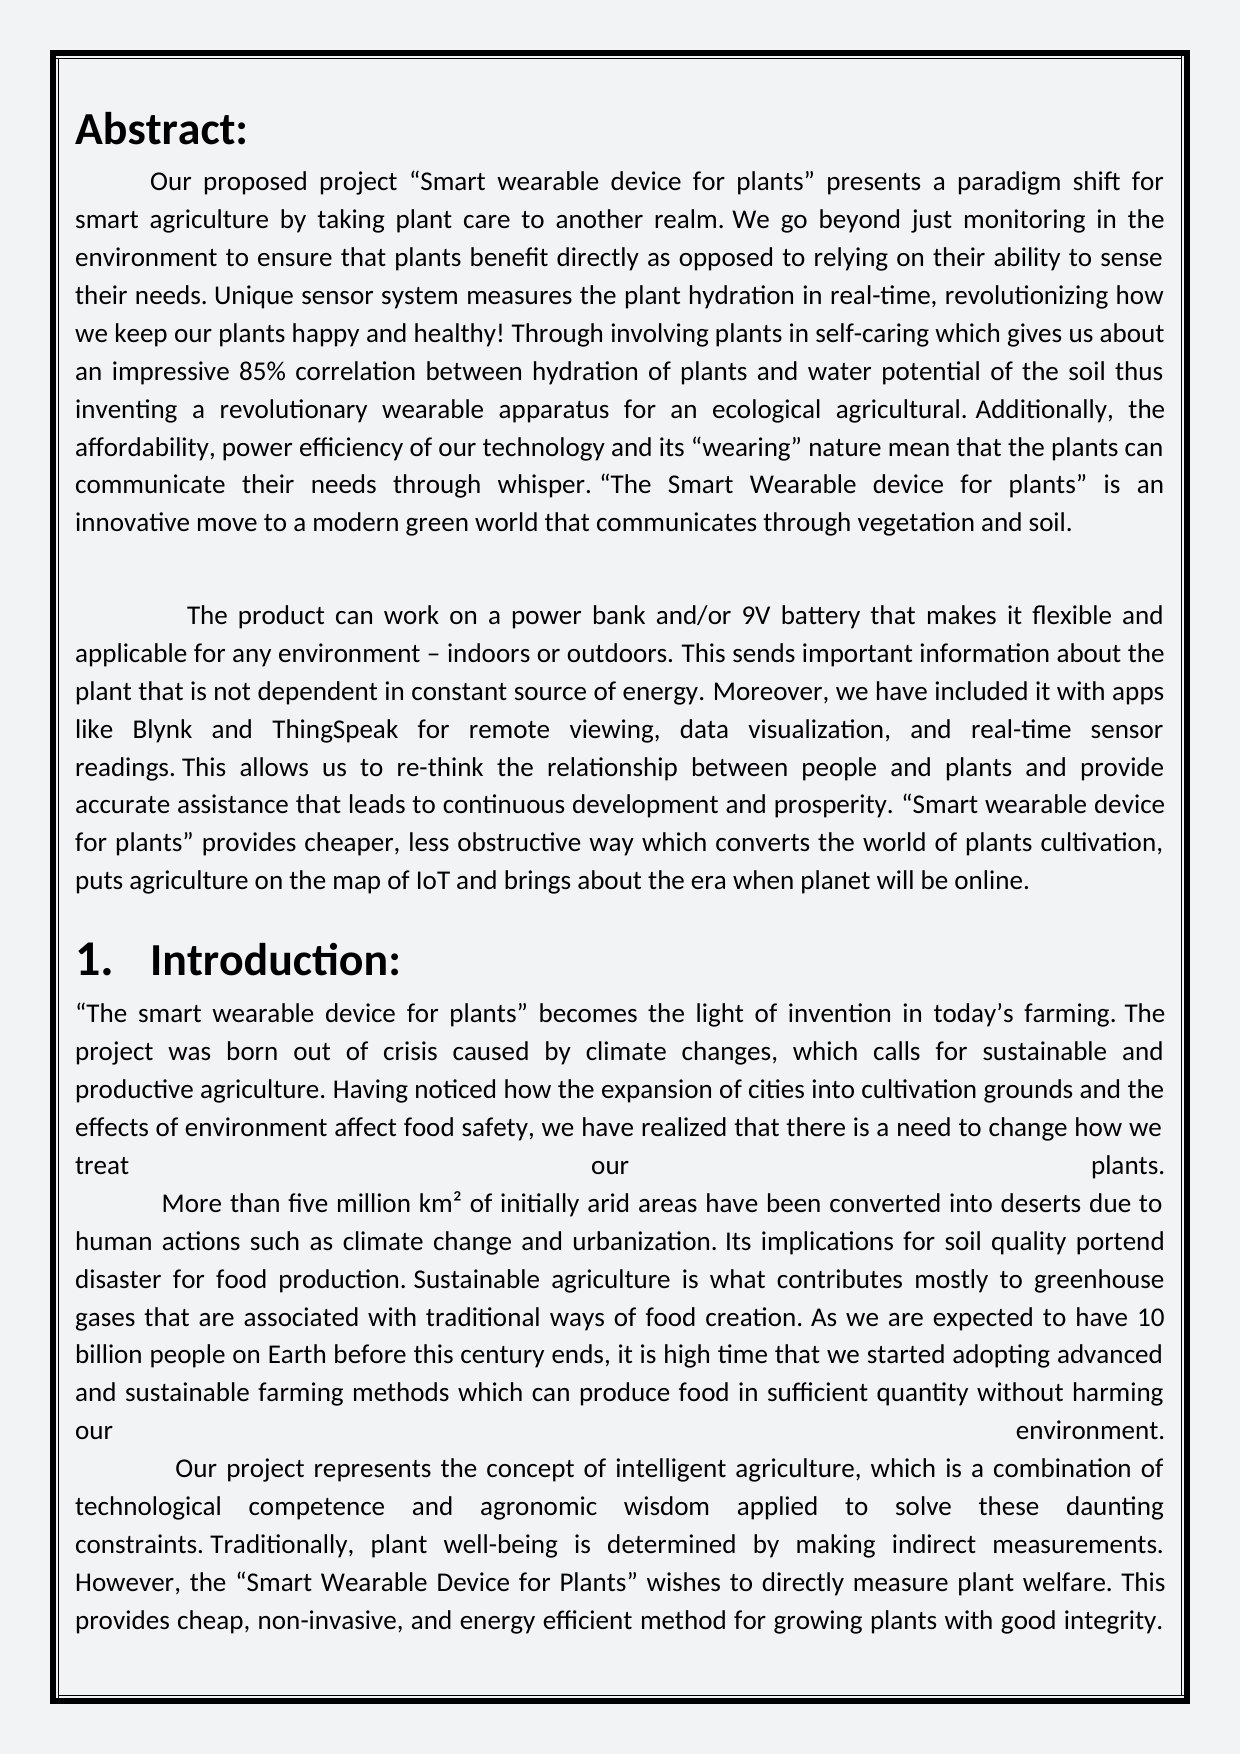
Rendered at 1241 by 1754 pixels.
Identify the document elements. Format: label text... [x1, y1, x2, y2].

text The product can work on a power bank and/or 9V battery that makes it flexible and applicable for any environment – indoors or outdoors. This sends important information about the plant that is not dependent in constant source of energy. Moreover, we have included it with apps like Blynk and ThingSpeak for remote viewing, data visualization, and real-time sensor readings. This allows us to re-think the relationship between people and plants and provide accurate assistance that leads to continuous development and prosperity. “Smart wearable device for plants” provides cheaper, less obstructive way which converts the world of plants cultivation, puts agriculture on the map of IoT and brings about the era when planet will be online. [75, 560, 1165, 896]
text “The smart wearable device for plants” becomes the light of invention in today’s farming. The project was born out of crisis caused by climate changes, which calls for sustainable and productive agriculture. Having noticed how the expansion of cities into cultivation grounds and the effects of environment affect food safety, we have realized that there is a need to change how we treat our plants. More than five million km² of initially arid areas have been converted into deserts due to human actions such as climate change and urbanization. Its implications for soil quality portend disaster for food production. Sustainable agriculture is what contributes mostly to greenhouse gases that are associated with traditional ways of food creation. As we are expected to have 10 billion people on Earth before this century ends, it is high time that we started adopting advanced and sustainable farming methods which can produce food in sufficient quantity without harming our environment. Our project represents the concept of intelligent agriculture, which is a combination of technological competence and agronomic wisdom applied to solve these daunting constraints. Traditionally, plant well-being is determined by making indirect measurements. However, the “Smart Wearable Device for Plants” wishes to directly measure plant welfare. This provides cheap, non-invasive, and energy efficient method for growing plants with good integrity. [75, 996, 1165, 1667]
subtitle Introduction: [75, 926, 1165, 987]
subtitle Abstract: [75, 100, 1165, 156]
text Our proposed project “Smart wearable device for plants” presents a paradigm shift for smart agriculture by taking plant care to another realm. We go beyond just monitoring in the environment to ensure that plants benefit directly as opposed to relying on their ability to sense their needs. Unique sensor system measures the plant hydration in real-time, revolutionizing how we keep our plants happy and healthy! Through involving plants in self-caring which gives us about an impressive 85% correlation between hydration of plants and water potential of the soil thus inventing a revolutionary wearable apparatus for an ecological agricultural. Additionally, the affordability, power efficiency of our technology and its “wearing” nature mean that the plants can communicate their needs through whisper. “The Smart Wearable device for plants” is an innovative move to a modern green world that communicates through vegetation and soil. [75, 164, 1165, 538]
